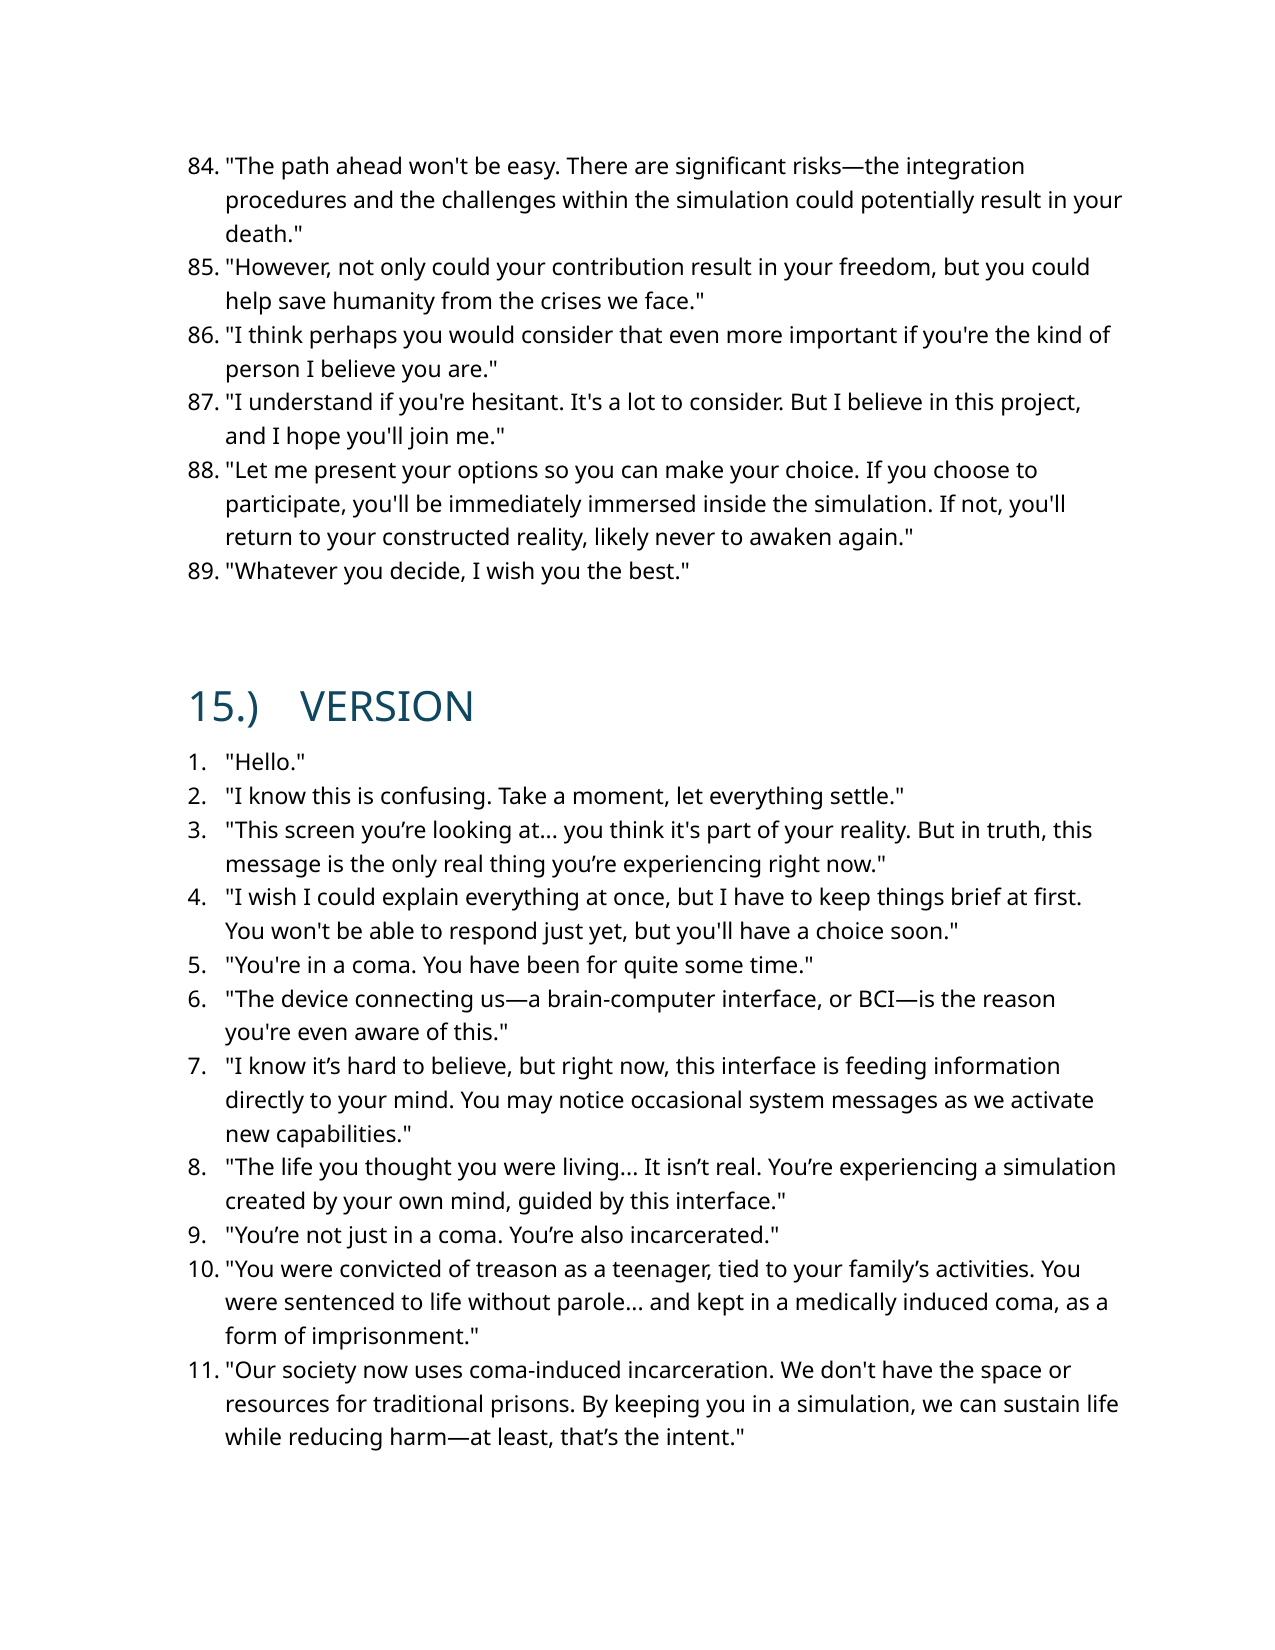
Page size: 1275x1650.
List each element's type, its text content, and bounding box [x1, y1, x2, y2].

list "You’re not just in a coma. You’re also incarcerated." [187, 1219, 1125, 1250]
list "I wish I could explain everything at once, but I have to keep things brief at first. You won't be able to respond just yet, but you'll have a choice soon." [187, 881, 1125, 946]
subtitle VERSION [187, 677, 1125, 733]
list "The device connecting us—a brain-computer interface, or BCI—is the reason you're even aware of this." [187, 982, 1125, 1047]
list "I know this is confusing. Take a moment, let everything settle." [187, 780, 1125, 811]
list "However, not only could your contribution result in your freedom, but you could help save humanity from the crises we face." [187, 251, 1125, 316]
list "I know it’s hard to believe, but right now, this interface is feeding information directly to your mind. You may notice occasional system messages as we activate new capabilities." [187, 1050, 1125, 1149]
list "I understand if you're hesitant. It's a lot to consider. But I believe in this project, and I hope you'll join me." [187, 386, 1125, 451]
list "Hello." [187, 746, 1125, 777]
list "I think perhaps you would consider that even more important if you're the kind of person I believe you are." [187, 319, 1125, 384]
list "Whatever you decide, I wish you the best." [187, 555, 1125, 586]
list "You're in a coma. You have been for quite some time." [187, 949, 1125, 980]
list "Our society now uses coma-induced incarceration. We don't have the space or resources for traditional prisons. By keeping you in a simulation, we can sustain life while reducing harm—at least, that’s the intent." [187, 1354, 1125, 1452]
list "Let me present your options so you can make your choice. If you choose to participate, you'll be immediately immersed inside the simulation. If not, you'll return to your constructed reality, likely never to awaken again." [187, 454, 1125, 552]
list "The life you thought you were living... It isn’t real. You’re experiencing a simulation created by your own mind, guided by this interface." [187, 1151, 1125, 1216]
list "You were convicted of treason as a teenager, tied to your family’s activities. You were sentenced to life without parole... and kept in a medically induced coma, as a form of imprisonment." [187, 1252, 1125, 1351]
list "This screen you’re looking at... you think it's part of your reality. But in truth, this message is the only real thing you’re experiencing right now." [187, 814, 1125, 879]
list "The path ahead won't be easy. There are significant risks—the integration procedures and the challenges within the simulation could potentially result in your death." [187, 150, 1125, 249]
